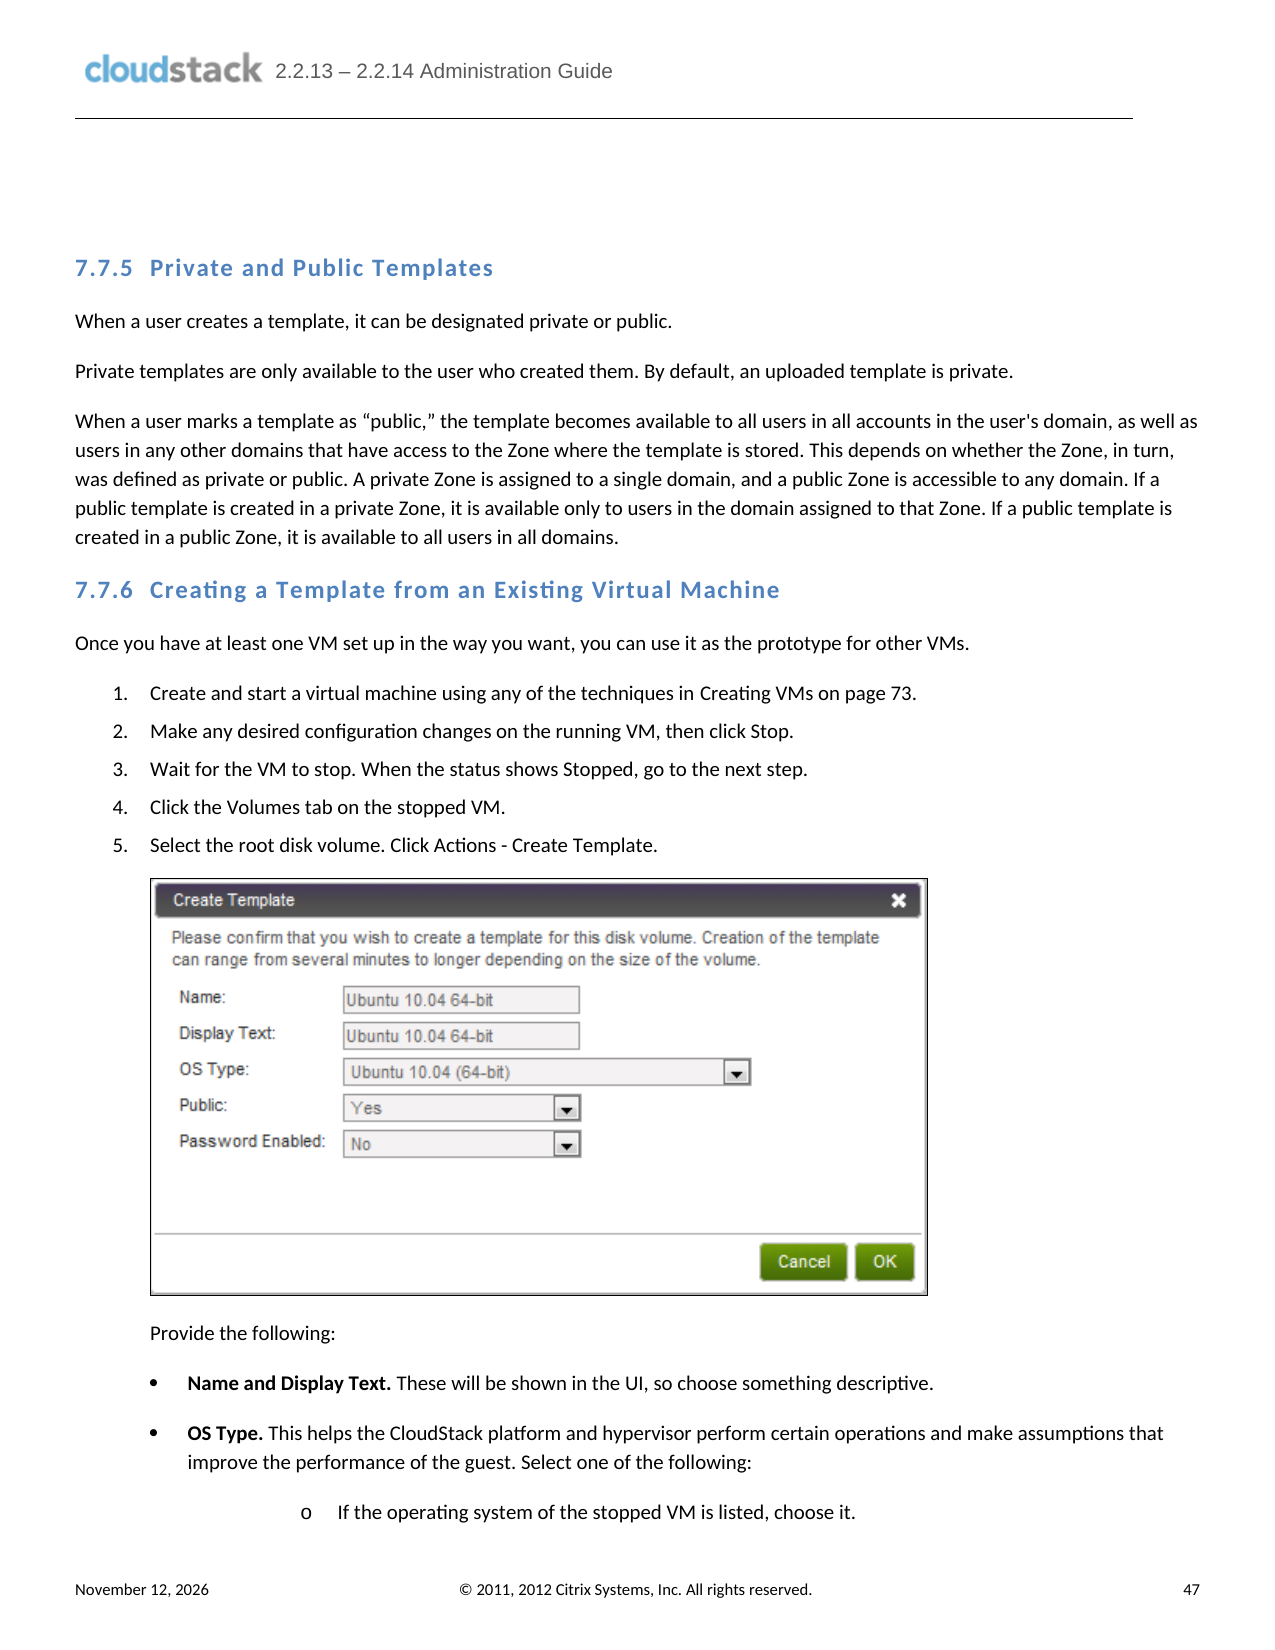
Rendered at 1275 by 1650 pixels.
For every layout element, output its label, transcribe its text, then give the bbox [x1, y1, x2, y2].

picture [75, 44, 276, 95]
list Click the Volumes tab on the stopped VM. [112, 794, 1200, 819]
picture [151, 879, 927, 1295]
text Private templates are only available to the user who created them. By default, an uploaded template is private. [75, 358, 1200, 383]
list Name and Display Text. These will be shown in the UI, so choose something descriptive. [150, 1370, 1200, 1396]
list Wait for the VM to stop. When the status shows Stopped, go to the next step. [112, 756, 1200, 782]
list If the operating system of the stopped VM is listed, choose it. [300, 1499, 1200, 1526]
text Once you have at least one VM set up in the way you want, you can use it as the prototype for other VMs. [75, 630, 1200, 656]
list OS Type. This helps the CloudStack platform and hypervisor perform certain operations and make assumptions that improve the performance of the guest. Select one of the following: [150, 1420, 1200, 1475]
list Create and start a virtual machine using any of the techniques in Creating VMs on page 67. [112, 680, 1200, 706]
subtitle Private and Public Templates [75, 252, 1200, 282]
subtitle Creating a Template from an Existing Virtual Machine [75, 574, 1200, 605]
list Make any desired configuration changes on the running VM, then click Stop. [112, 718, 1200, 744]
list Select the root disk volume. Click Actions - Create Template. [112, 832, 1200, 857]
text When a user creates a template, it can be designated private or public. [75, 308, 1200, 333]
list Provide the following: [150, 1320, 1200, 1346]
